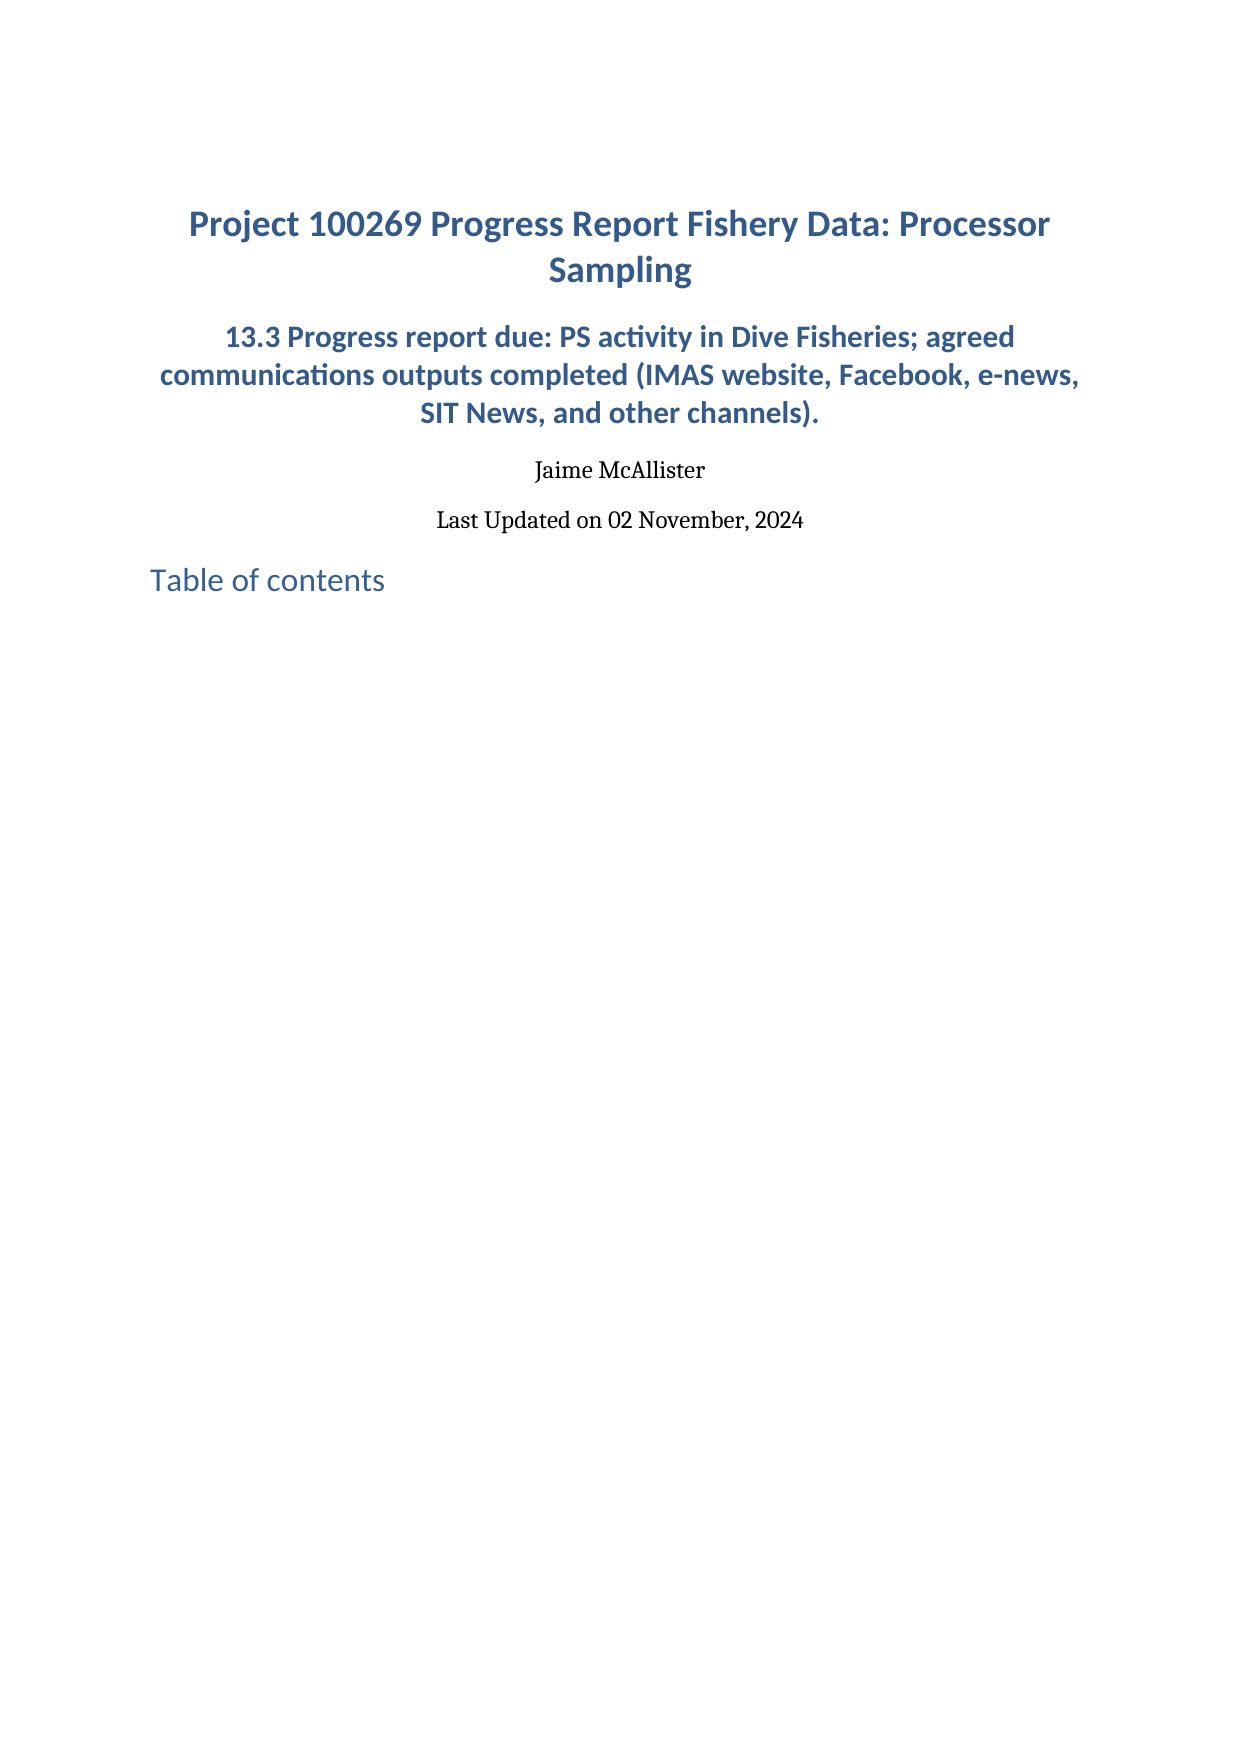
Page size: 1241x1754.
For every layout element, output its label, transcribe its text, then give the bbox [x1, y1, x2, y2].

text Last Updated on 02 November, 2024 [150, 506, 1090, 534]
text Jaime McAllister [150, 456, 1090, 485]
title Project 100269 Progress Report Fishery Data: Processor Sampling [150, 200, 1090, 292]
subtitle 13.3 Progress report due: PS activity in Dive Fisheries; agreed communications outputs completed (IMAS website, Facebook, e-news, SIT News, and other channels). [150, 317, 1090, 431]
